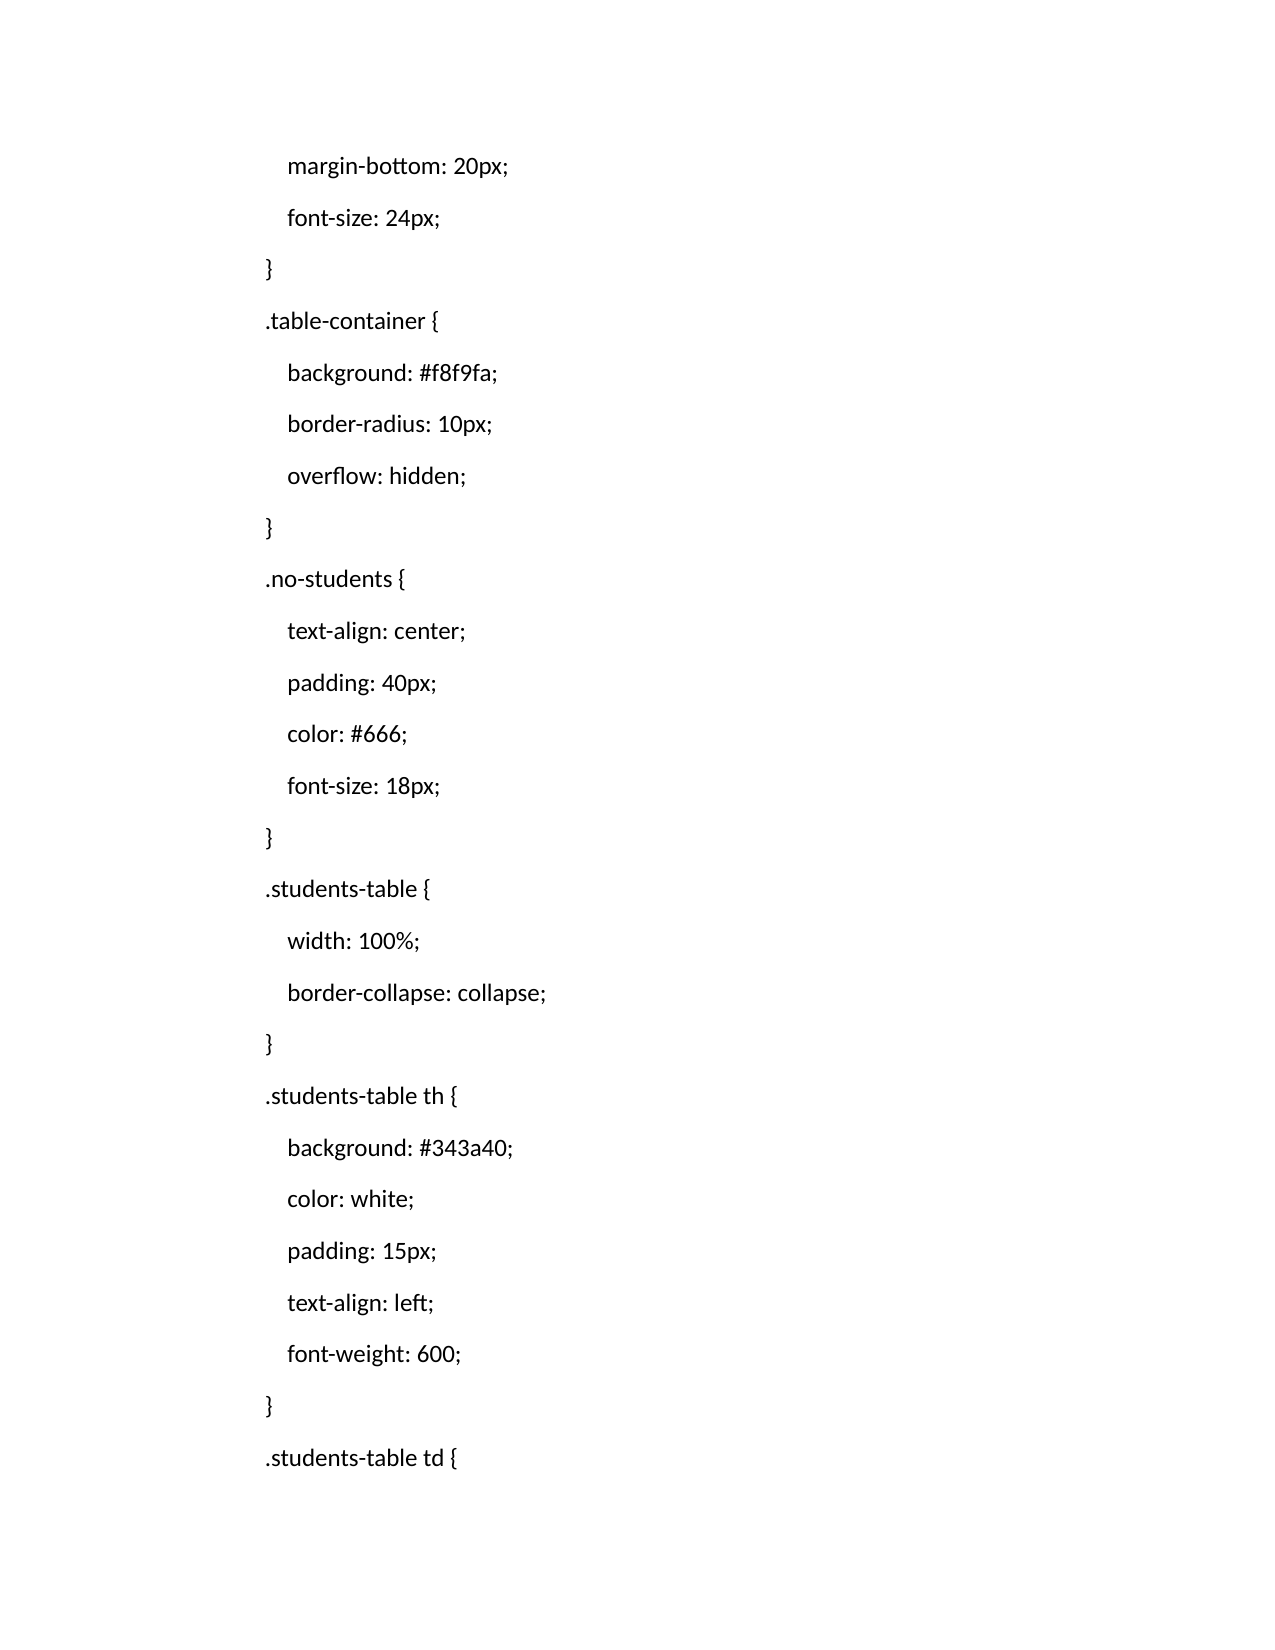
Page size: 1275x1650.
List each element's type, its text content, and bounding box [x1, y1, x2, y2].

text padding: 40px; [150, 667, 1125, 697]
text text-align: left; [150, 1287, 1125, 1317]
text } [150, 1390, 1125, 1421]
text width: 100%; [150, 925, 1125, 956]
text border-radius: 10px; [150, 408, 1125, 439]
text .students-table td { [150, 1442, 1125, 1472]
text .table-container { [150, 305, 1125, 336]
text background: #f8f9fa; [150, 357, 1125, 387]
text font-weight: 600; [150, 1338, 1125, 1369]
text .no-students { [150, 563, 1125, 594]
text } [150, 1028, 1125, 1059]
text font-size: 24px; [150, 202, 1125, 232]
text } [150, 822, 1125, 852]
text padding: 15px; [150, 1235, 1125, 1266]
text .students-table { [150, 873, 1125, 904]
text margin-bottom: 20px; [150, 150, 1125, 181]
text color: #666; [150, 718, 1125, 749]
text } [150, 512, 1125, 542]
text text-align: center; [150, 615, 1125, 646]
text overflow: hidden; [150, 460, 1125, 491]
text .students-table th { [150, 1080, 1125, 1111]
text border-collapse: collapse; [150, 977, 1125, 1007]
text } [150, 253, 1125, 284]
text font-size: 18px; [150, 770, 1125, 801]
text color: white; [150, 1183, 1125, 1214]
text background: #343a40; [150, 1132, 1125, 1162]
